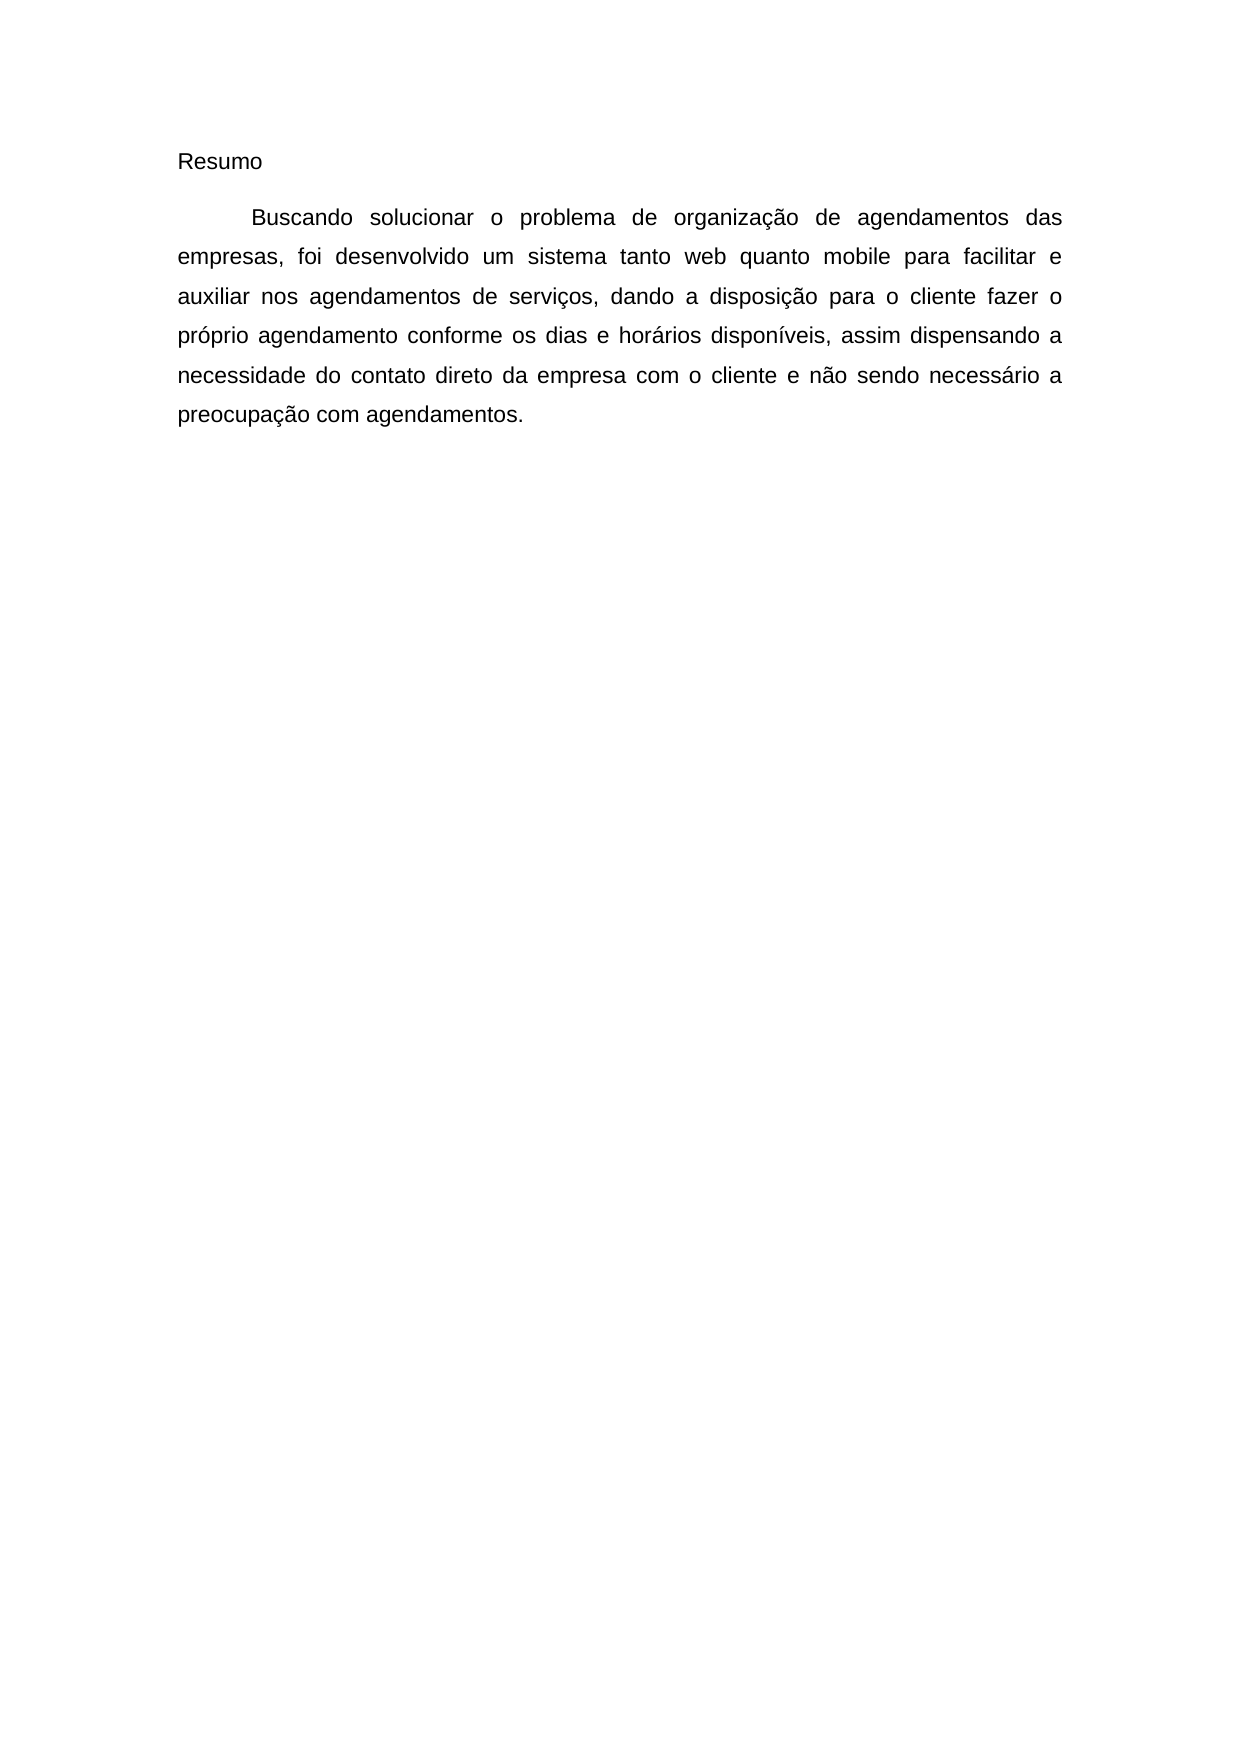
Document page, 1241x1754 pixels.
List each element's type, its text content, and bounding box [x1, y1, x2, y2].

text Buscando solucionar o problema de organização de agendamentos das empresas, foi desenvolvido um sistema tanto web quanto mobile para facilitar e auxiliar nos agendamentos de serviços, dando a disposição para o cliente fazer o próprio agendamento conforme os dias e horários disponíveis, assim dispensando a necessidade do contato direto da empresa com o cliente e não sendo necessário a preocupação com agendamentos. [177, 204, 1063, 427]
text Resumo [177, 148, 1063, 174]
